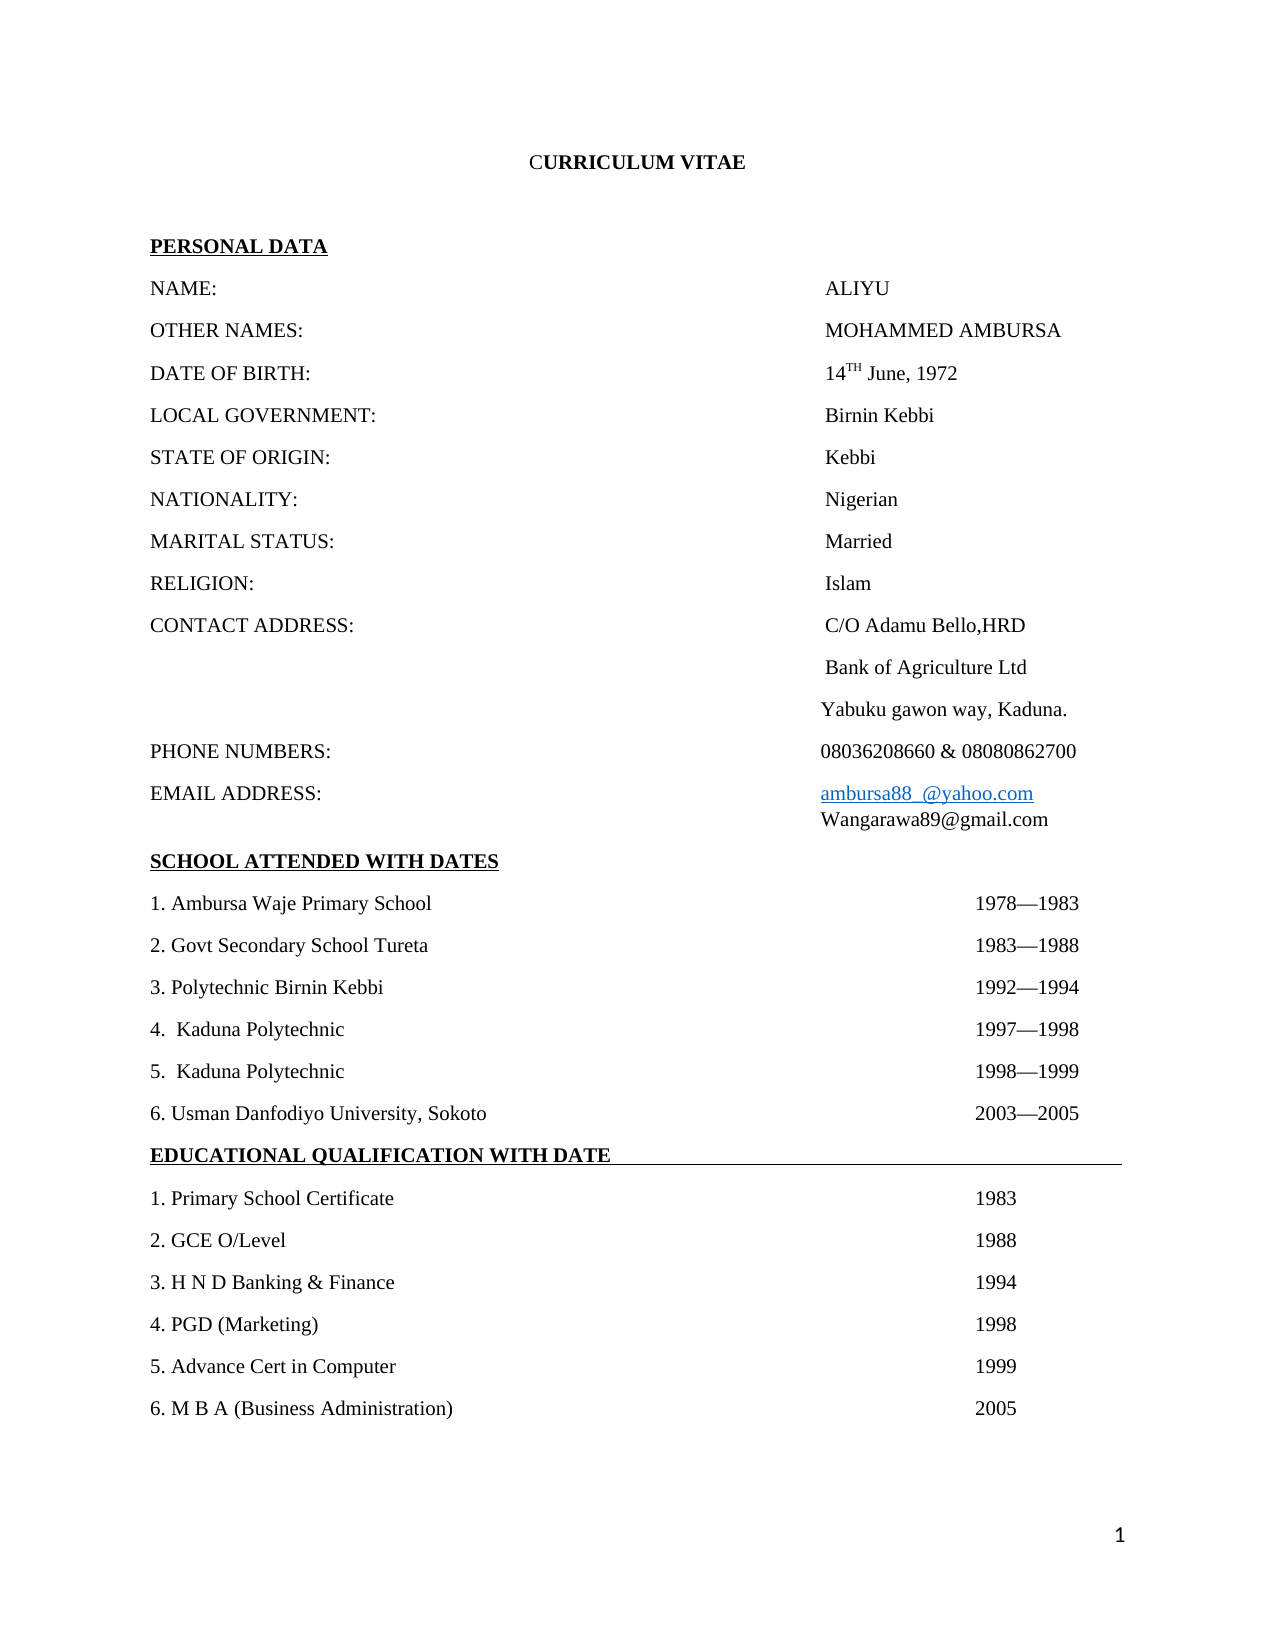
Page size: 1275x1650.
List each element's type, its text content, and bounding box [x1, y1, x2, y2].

text 2. GCE O/Level 1988 [150, 1227, 1125, 1252]
text 6. M B A (Business Administration) 2005 [150, 1396, 1125, 1420]
text MARITAL STATUS: Married [150, 529, 1125, 553]
text 6. Usman Danfodiyo University, Sokoto 2003—2005 [150, 1101, 1125, 1125]
text STATE OF ORIGIN: Kebbi [150, 444, 1125, 469]
text 3. H N D Banking & Finance 1994 [150, 1269, 1125, 1294]
text 4. Kaduna Polytechnic 1997—1998 [150, 1017, 1125, 1041]
text Bank of Agriculture Ltd [150, 655, 1125, 679]
text PHONE NUMBERS: 08036208660 & 08080862700 [150, 739, 1125, 763]
text EDUCATIONAL QUALIFICATION WITH DATE [150, 1143, 1125, 1167]
text 5. Advance Cert in Computer 1999 [150, 1354, 1125, 1378]
text OTHER NAMES: MOHAMMED AMBURSA [150, 318, 1125, 342]
text 2. Govt Secondary School Tureta 1983—1988 [150, 933, 1125, 957]
text 1. Ambursa Waje Primary School 1978—1983 [150, 891, 1125, 915]
text RELIGION: Islam [150, 571, 1125, 595]
text Yabuku gawon way, Kaduna. [150, 697, 1125, 721]
text PERSONAL DATA [150, 234, 1125, 258]
text 3. Polytechnic Birnin Kebbi 1992—1994 [150, 975, 1125, 999]
text NAME: ALIYU [150, 276, 1125, 300]
text 5. Kaduna Polytechnic 1998—1999 [150, 1059, 1125, 1083]
text EMAIL ADDRESS: ambursa88_@yahoo.com Wangarawa89@gmail.com [150, 781, 1125, 831]
text 4. PGD (Marketing) 1998 [150, 1312, 1125, 1336]
text CONTACT ADDRESS: C/O Adamu Bello,HRD [150, 613, 1125, 637]
text DATE OF BIRTH: 14TH June, 1972 [150, 360, 1125, 384]
text LOCAL GOVERNMENT: Birnin Kebbi [150, 402, 1125, 427]
text 1. Primary School Certificate 1983 [150, 1185, 1125, 1209]
text NATIONALITY: Nigerian [150, 487, 1125, 511]
text CURRICULUM VITAE [150, 150, 1125, 174]
text SCHOOL ATTENDED WITH DATES [150, 849, 1125, 873]
